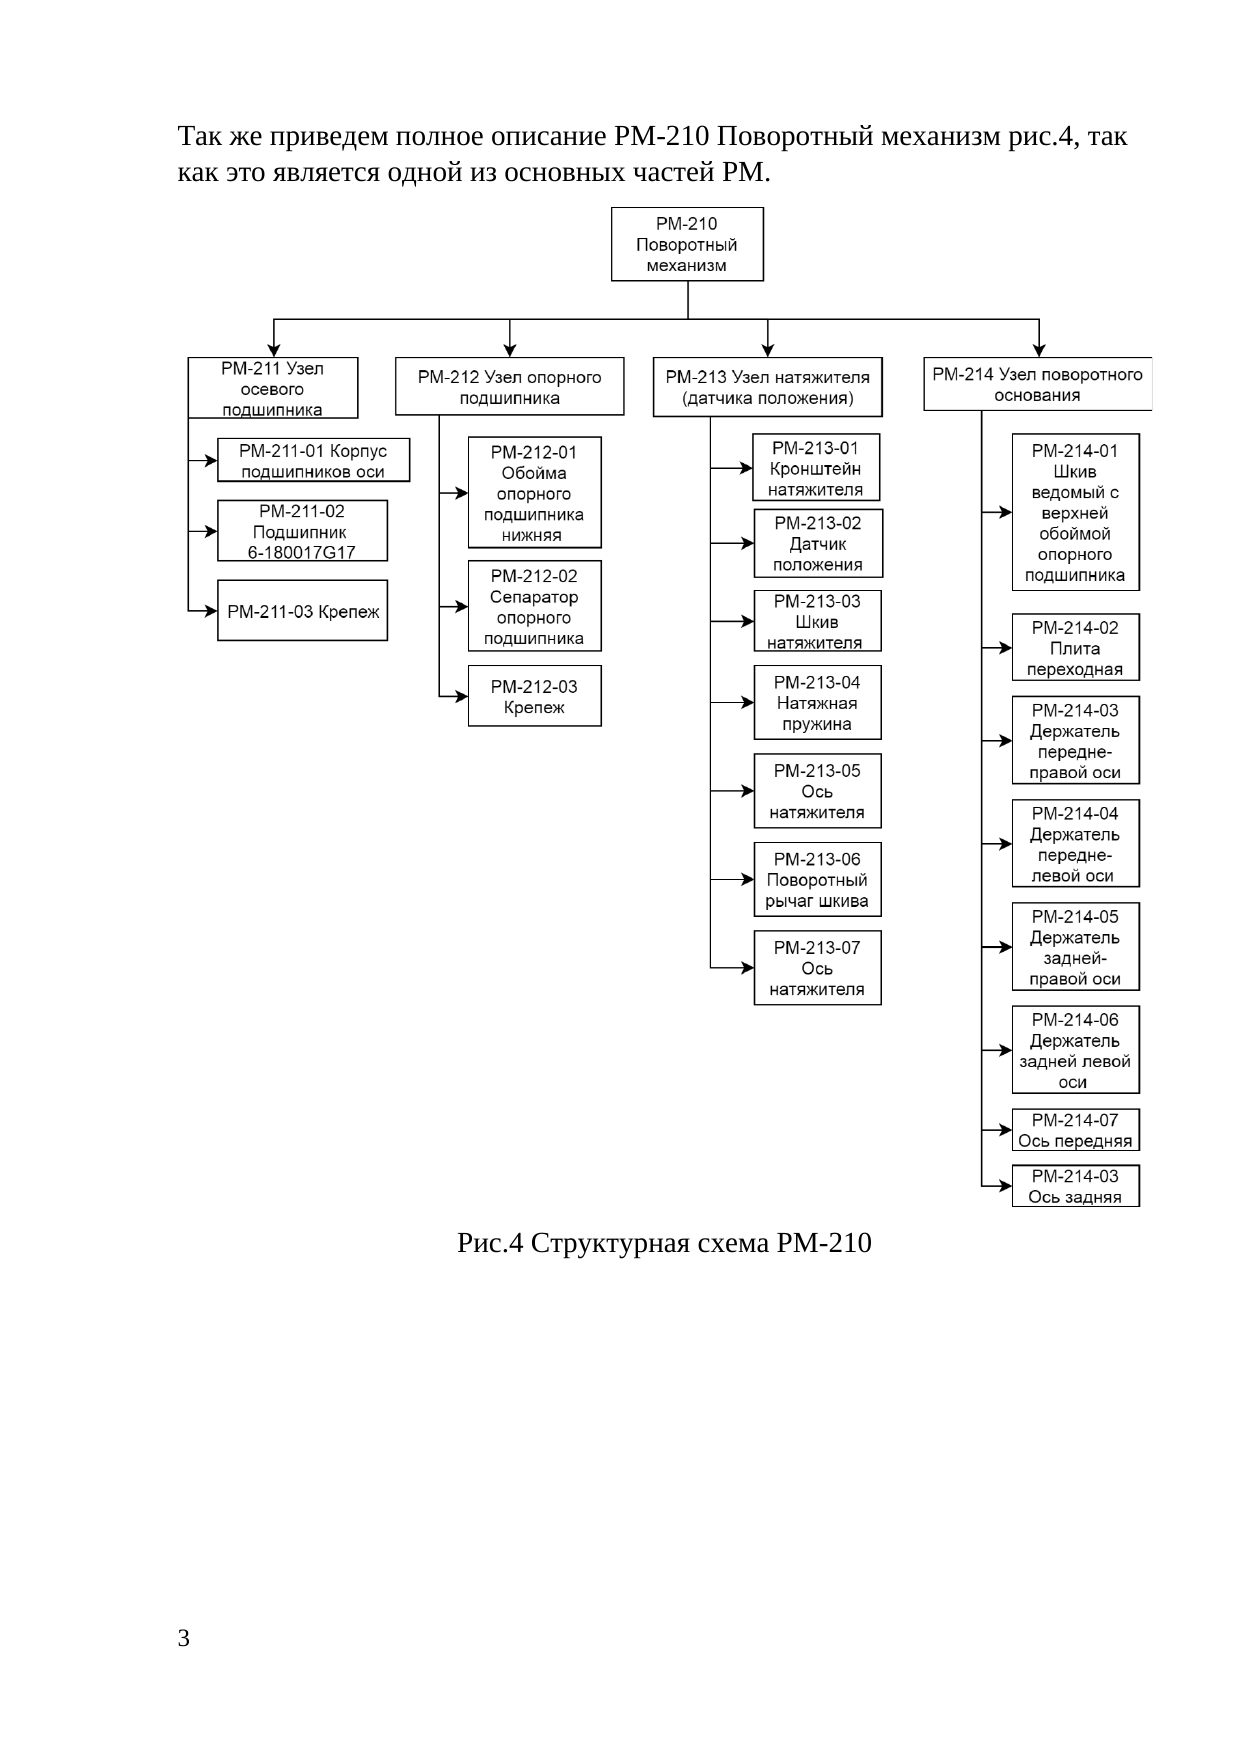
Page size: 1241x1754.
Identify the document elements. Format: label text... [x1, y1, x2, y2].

text Рис.4 Структурная схема РМ-210 [177, 1225, 1152, 1259]
text Так же приведем полное описание РМ-210 Поворотный механизм рис.4, так как это является одной из основных частей РМ. [177, 118, 1152, 188]
picture [177, 207, 1153, 1207]
